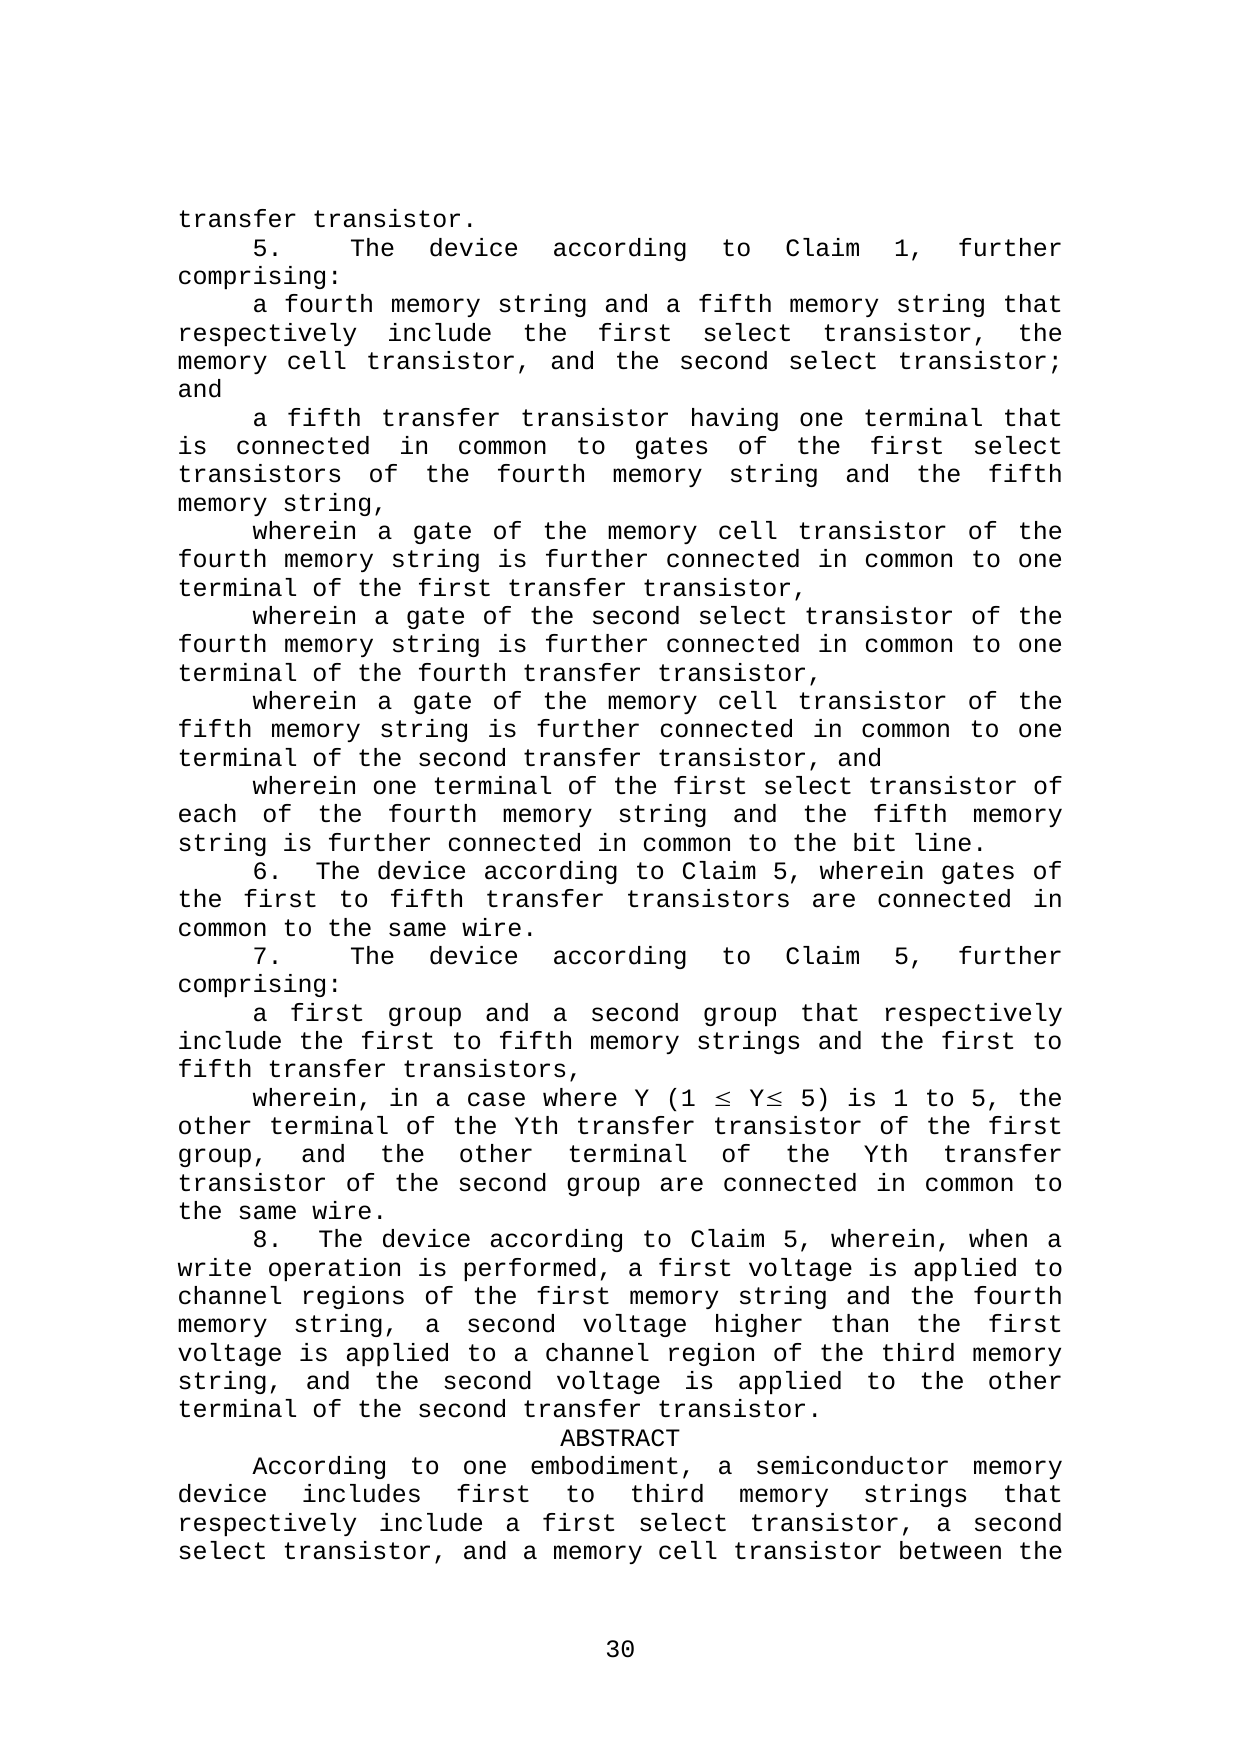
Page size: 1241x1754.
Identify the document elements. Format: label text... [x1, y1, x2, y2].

text 6. The device according to Claim 5, wherein gates of the first to fifth transfer transistors are connected in common to the same wire. [177, 858, 1063, 943]
text ABSTRACT [177, 1425, 1063, 1453]
text a fifth transfer transistor having one terminal that is connected in common to gates of the first select transistors of the fourth memory string and the fifth memory string, [177, 405, 1063, 518]
text wherein a gate of the second select transistor of the fourth memory string is further connected in common to one terminal of the fourth transfer transistor, [177, 603, 1063, 688]
text wherein one terminal of the first select transistor of each of the fourth memory string and the fifth memory string is further connected in common to the bit line. [177, 773, 1063, 858]
text a fourth memory string and a fifth memory string that respectively include the first select transistor, the memory cell transistor, and the second select transistor; and [177, 292, 1063, 405]
text 8. The device according to Claim 5, wherein, when a write operation is performed, a first voltage is applied to channel regions of the first memory string and the fourth memory string, a second voltage higher than the first voltage is applied to a channel region of the third memory string, and the second voltage is applied to the other terminal of the second transfer transistor. [177, 1227, 1063, 1425]
text wherein, in a case where Y (1 £ Y£ 5) is 1 to 5, the other terminal of the Yth transfer transistor of the first group, and the other terminal of the Yth transfer transistor of the second group are connected in common to the same wire. [177, 1085, 1063, 1227]
text 7. The device according to Claim 5, further comprising: [177, 943, 1063, 1000]
text 5. The device according to Claim 1, further comprising: [177, 235, 1063, 292]
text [177, 1453, 1063, 1567]
text a first group and a second group that respectively include the first to fifth memory strings and the first to fifth transfer transistors, [177, 1000, 1063, 1085]
text wherein a gate of the memory cell transistor of the fifth memory string is further connected in common to one terminal of the second transfer transistor, and [177, 688, 1063, 773]
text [177, 207, 1063, 235]
text wherein a gate of the memory cell transistor of the fourth memory string is further connected in common to one terminal of the first transfer transistor, [177, 518, 1063, 603]
